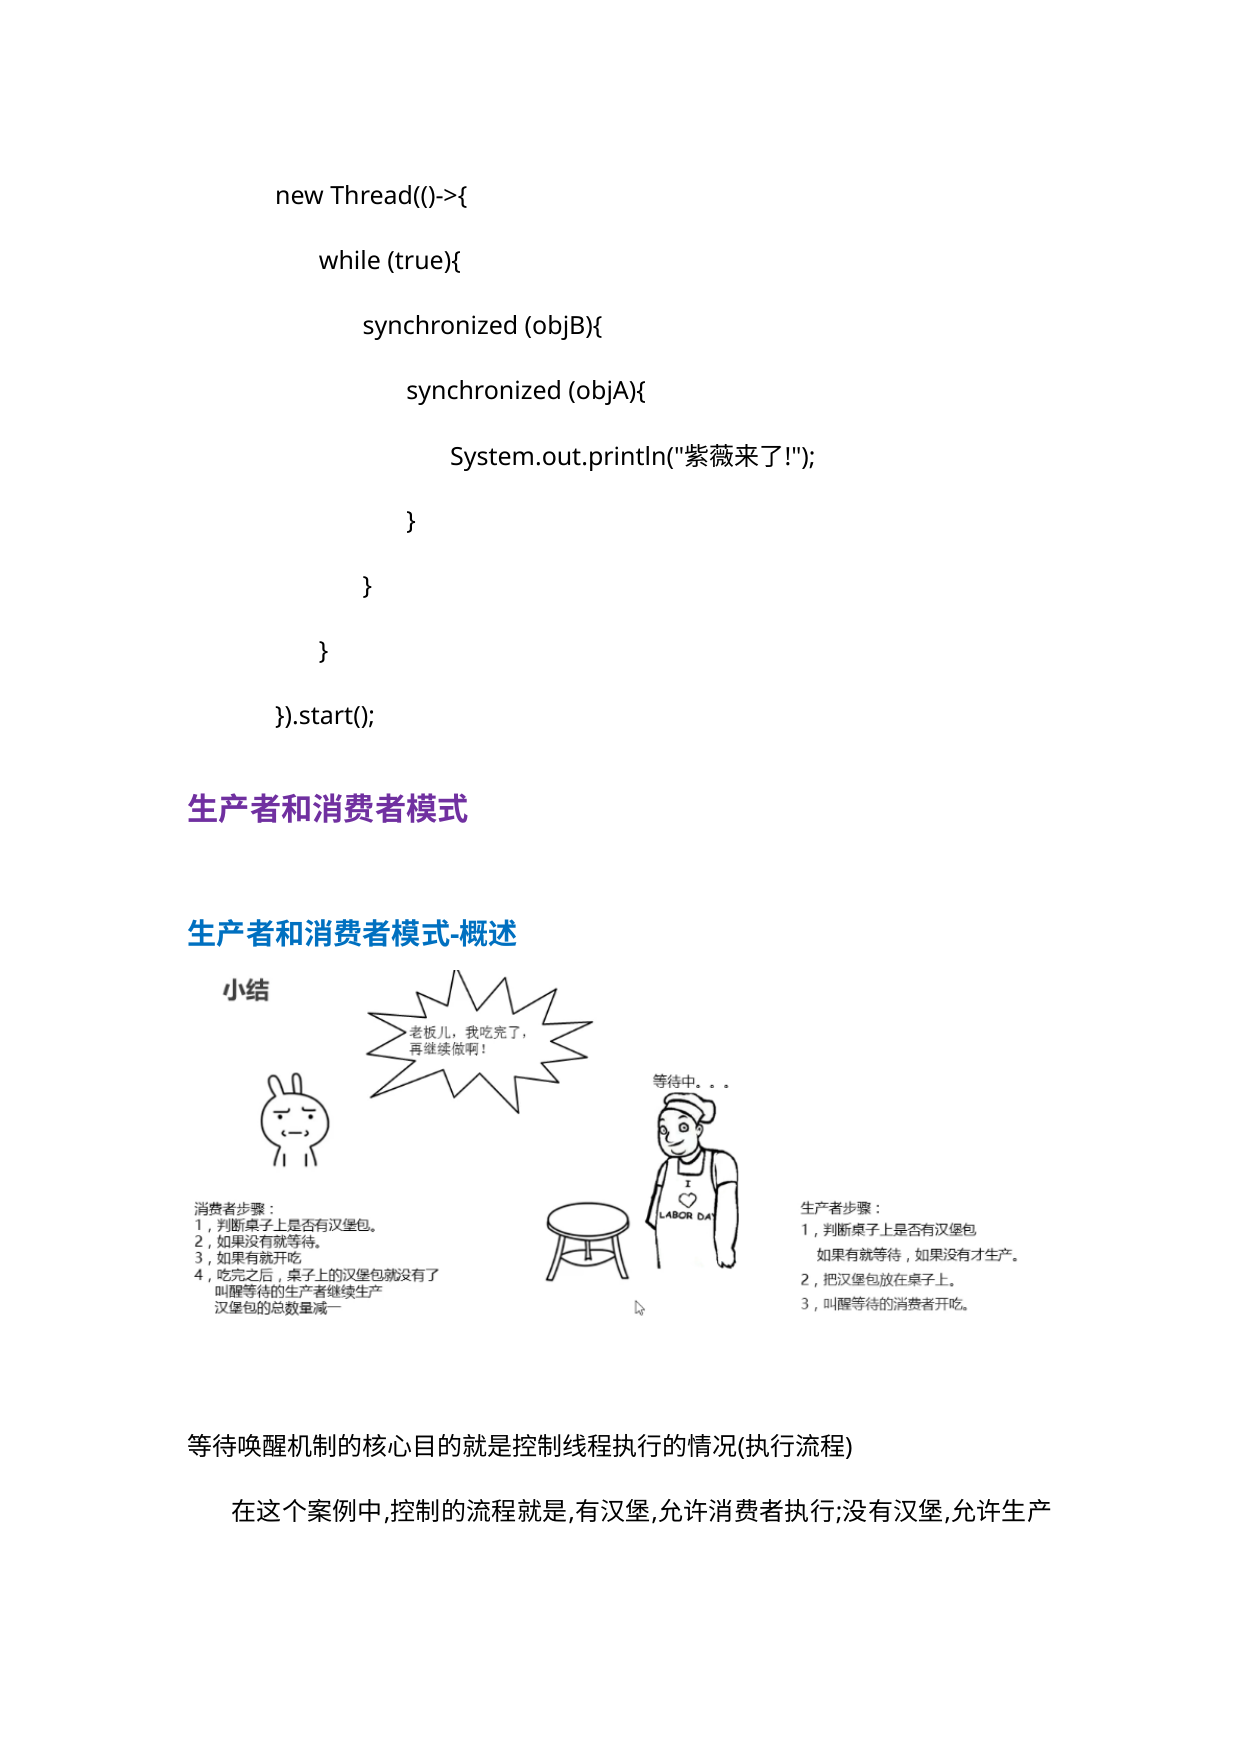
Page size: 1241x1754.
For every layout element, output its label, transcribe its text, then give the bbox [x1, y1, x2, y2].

text while (true){ [187, 227, 1053, 292]
text } [187, 487, 1053, 552]
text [231, 1477, 1053, 1542]
subtitle 生产者和消费者模式 [187, 774, 1053, 839]
text } [187, 617, 1053, 682]
text synchronized (objA){ [187, 357, 1053, 422]
text } [187, 552, 1053, 617]
subtitle 生产者和消费者模式-概述 [187, 899, 1053, 964]
text new Thread(()->{ [187, 162, 1053, 227]
text synchronized (objB){ [187, 292, 1053, 357]
text System.out.println("紫薇来了!"); [187, 422, 1053, 487]
text }).start(); [187, 682, 1053, 747]
picture [187, 970, 1029, 1325]
